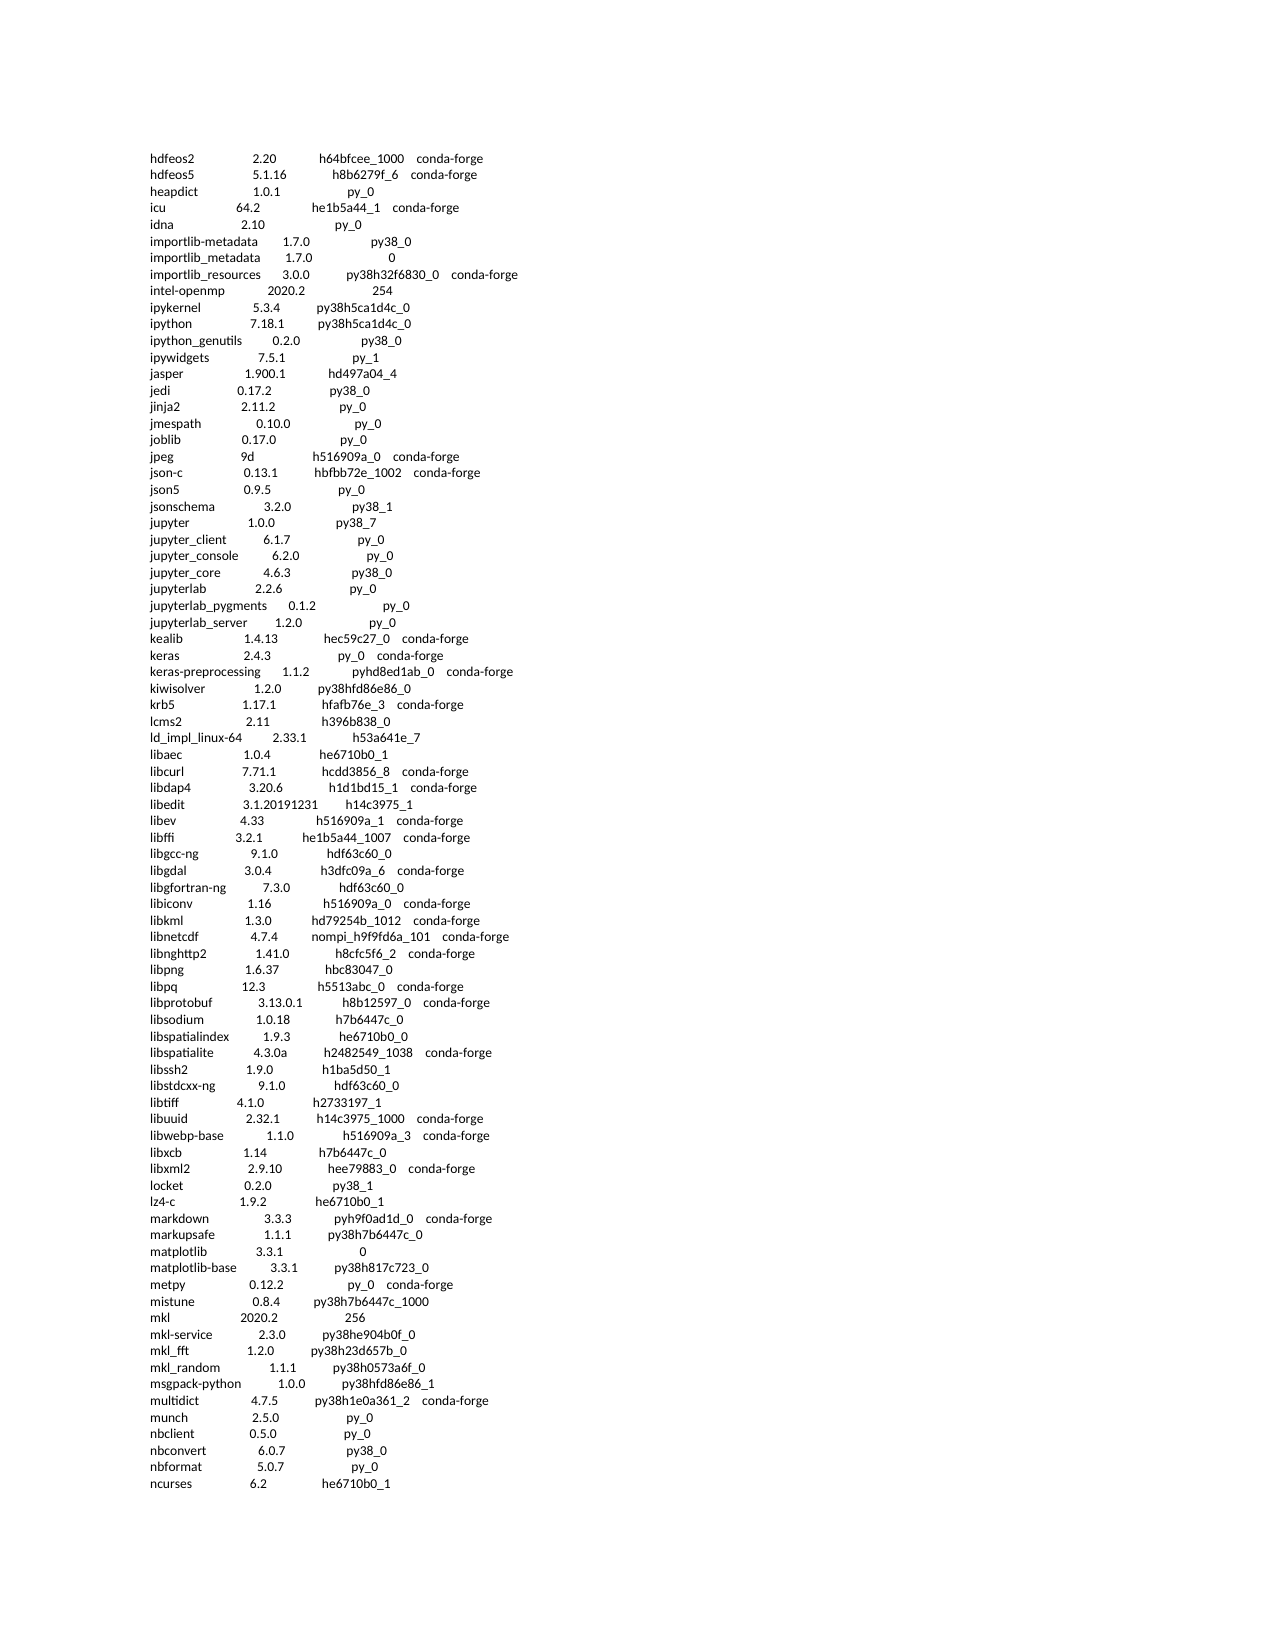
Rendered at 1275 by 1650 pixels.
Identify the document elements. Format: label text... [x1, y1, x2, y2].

text lz4-c 1.9.2 he6710b0_1 [150, 1193, 1125, 1210]
text mkl 2020.2 256 [150, 1309, 1125, 1326]
text icu 64.2 he1b5a44_1 conda-forge [150, 200, 1125, 216]
text mkl_fft 1.2.0 py38h23d657b_0 [150, 1342, 1125, 1359]
text libuuid 2.32.1 h14c3975_1000 conda-forge [150, 1111, 1125, 1127]
text mistune 0.8.4 py38h7b6447c_1000 [150, 1293, 1125, 1309]
text ld_impl_linux-64 2.33.1 h53a641e_7 [150, 730, 1125, 746]
text libdap4 3.20.6 h1d1bd15_1 conda-forge [150, 779, 1125, 796]
text libssh2 1.9.0 h1ba5d50_1 [150, 1061, 1125, 1077]
text munch 2.5.0 py_0 [150, 1409, 1125, 1425]
text jinja2 2.11.2 py_0 [150, 398, 1125, 415]
text libsodium 1.0.18 h7b6447c_0 [150, 1011, 1125, 1028]
text json-c 0.13.1 hbfbb72e_1002 conda-forge [150, 465, 1125, 481]
text libxcb 1.14 h7b6447c_0 [150, 1144, 1125, 1160]
text jsonschema 3.2.0 py38_1 [150, 498, 1125, 514]
text libpq 12.3 h5513abc_0 conda-forge [150, 978, 1125, 995]
text importlib-metadata 1.7.0 py38_0 [150, 233, 1125, 249]
text libwebp-base 1.1.0 h516909a_3 conda-forge [150, 1127, 1125, 1144]
text jupyterlab_pygments 0.1.2 py_0 [150, 597, 1125, 614]
text ipython_genutils 0.2.0 py38_0 [150, 332, 1125, 349]
text nbconvert 6.0.7 py38_0 [150, 1442, 1125, 1458]
text multidict 4.7.5 py38h1e0a361_2 conda-forge [150, 1392, 1125, 1409]
text libev 4.33 h516909a_1 conda-forge [150, 812, 1125, 829]
text libffi 3.2.1 he1b5a44_1007 conda-forge [150, 829, 1125, 846]
text jupyterlab_server 1.2.0 py_0 [150, 614, 1125, 630]
text markdown 3.3.3 pyh9f0ad1d_0 conda-forge [150, 1210, 1125, 1227]
text ipython 7.18.1 py38h5ca1d4c_0 [150, 316, 1125, 332]
text jpeg 9d h516909a_0 conda-forge [150, 448, 1125, 465]
text keras-preprocessing 1.1.2 pyhd8ed1ab_0 conda-forge [150, 663, 1125, 680]
text mkl_random 1.1.1 py38h0573a6f_0 [150, 1359, 1125, 1376]
text idna 2.10 py_0 [150, 216, 1125, 233]
text libcurl 7.71.1 hcdd3856_8 conda-forge [150, 763, 1125, 779]
text markupsafe 1.1.1 py38h7b6447c_0 [150, 1227, 1125, 1243]
text msgpack-python 1.0.0 py38hfd86e86_1 [150, 1376, 1125, 1392]
text ncurses 6.2 he6710b0_1 [150, 1475, 1125, 1492]
text mkl-service 2.3.0 py38he904b0f_0 [150, 1326, 1125, 1342]
text krb5 1.17.1 hfafb76e_3 conda-forge [150, 697, 1125, 713]
text nbclient 0.5.0 py_0 [150, 1425, 1125, 1442]
text ipykernel 5.3.4 py38h5ca1d4c_0 [150, 299, 1125, 316]
text libtiff 4.1.0 h2733197_1 [150, 1094, 1125, 1111]
text lcms2 2.11 h396b838_0 [150, 713, 1125, 730]
text kealib 1.4.13 hec59c27_0 conda-forge [150, 630, 1125, 647]
text kiwisolver 1.2.0 py38hfd86e86_0 [150, 680, 1125, 697]
text libgdal 3.0.4 h3dfc09a_6 conda-forge [150, 862, 1125, 879]
text locket 0.2.0 py38_1 [150, 1177, 1125, 1193]
text libaec 1.0.4 he6710b0_1 [150, 746, 1125, 763]
text keras 2.4.3 py_0 conda-forge [150, 647, 1125, 663]
text libnetcdf 4.7.4 nompi_h9f9fd6a_101 conda-forge [150, 928, 1125, 945]
text jupyter 1.0.0 py38_7 [150, 514, 1125, 531]
text libxml2 2.9.10 hee79883_0 conda-forge [150, 1160, 1125, 1177]
text jupyterlab 2.2.6 py_0 [150, 581, 1125, 597]
text libstdcxx-ng 9.1.0 hdf63c60_0 [150, 1077, 1125, 1094]
text jedi 0.17.2 py38_0 [150, 382, 1125, 398]
text jupyter_core 4.6.3 py38_0 [150, 564, 1125, 581]
text libspatialite 4.3.0a h2482549_1038 conda-forge [150, 1044, 1125, 1061]
text libspatialindex 1.9.3 he6710b0_0 [150, 1028, 1125, 1044]
text json5 0.9.5 py_0 [150, 481, 1125, 498]
text ipywidgets 7.5.1 py_1 [150, 349, 1125, 365]
text importlib_resources 3.0.0 py38h32f6830_0 conda-forge [150, 266, 1125, 282]
text libgfortran-ng 7.3.0 hdf63c60_0 [150, 879, 1125, 895]
text jupyter_client 6.1.7 py_0 [150, 531, 1125, 547]
text matplotlib-base 3.3.1 py38h817c723_0 [150, 1260, 1125, 1276]
text libiconv 1.16 h516909a_0 conda-forge [150, 895, 1125, 912]
text libgcc-ng 9.1.0 hdf63c60_0 [150, 846, 1125, 862]
text heapdict 1.0.1 py_0 [150, 183, 1125, 200]
text importlib_metadata 1.7.0 0 [150, 249, 1125, 266]
text hdfeos2 2.20 h64bfcee_1000 conda-forge [150, 150, 1125, 167]
text metpy 0.12.2 py_0 conda-forge [150, 1276, 1125, 1293]
text libpng 1.6.37 hbc83047_0 [150, 962, 1125, 978]
text joblib 0.17.0 py_0 [150, 432, 1125, 448]
text intel-openmp 2020.2 254 [150, 282, 1125, 299]
text libkml 1.3.0 hd79254b_1012 conda-forge [150, 912, 1125, 928]
text libedit 3.1.20191231 h14c3975_1 [150, 796, 1125, 812]
text hdfeos5 5.1.16 h8b6279f_6 conda-forge [150, 167, 1125, 183]
text libprotobuf 3.13.0.1 h8b12597_0 conda-forge [150, 995, 1125, 1011]
text libnghttp2 1.41.0 h8cfc5f6_2 conda-forge [150, 945, 1125, 962]
text jmespath 0.10.0 py_0 [150, 415, 1125, 432]
text jasper 1.900.1 hd497a04_4 [150, 365, 1125, 382]
text jupyter_console 6.2.0 py_0 [150, 547, 1125, 564]
text nbformat 5.0.7 py_0 [150, 1458, 1125, 1475]
text matplotlib 3.3.1 0 [150, 1243, 1125, 1260]
